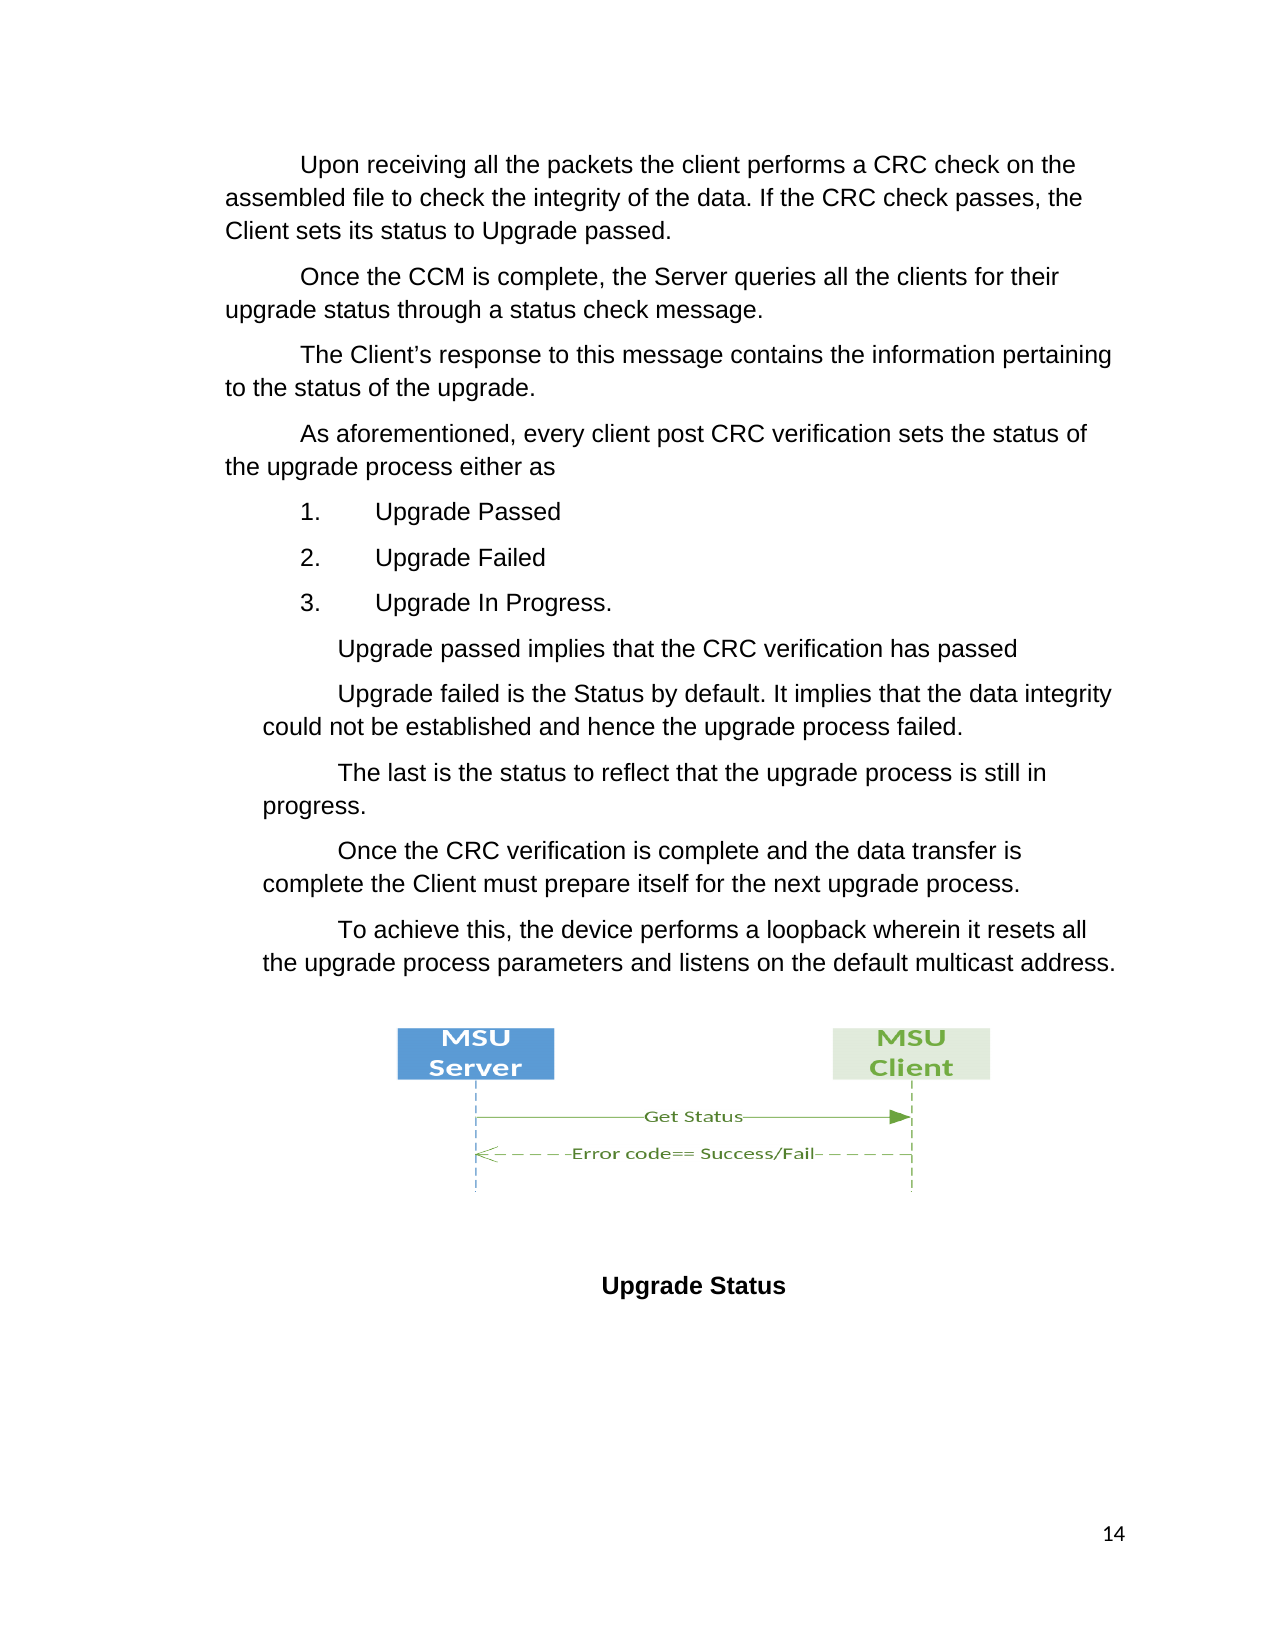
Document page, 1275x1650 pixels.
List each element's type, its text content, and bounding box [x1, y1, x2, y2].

list As aforementioned, every client post CRC verification sets the status of the upgrade process either as [225, 419, 1125, 480]
list Once the CCM is complete, the Server queries all the clients for their upgrade status through a status check message. [225, 262, 1125, 323]
list Once the CRC verification is complete and the data transfer is complete the Client must prepare itself for the next upgrade process. [262, 836, 1125, 898]
list Upgrade passed implies that the CRC verification has passed [262, 634, 1125, 662]
list Upgrade Passed [225, 497, 1125, 526]
list Upgrade Status [262, 1271, 1125, 1300]
list Upgrade failed is the Status by default. It implies that the data integrity could not be established and hence the upgrade process failed. [262, 679, 1125, 741]
list Upgrade In Progress. [225, 588, 1125, 617]
list Upgrade Failed [225, 543, 1125, 571]
list The last is the status to reflect that the upgrade process is still in progress. [262, 758, 1125, 819]
list Upon receiving all the packets the client performs a CRC check on the assembled file to check the integrity of the data. If the CRC check passes, the Client sets its status to Upgrade passed. [225, 150, 1125, 245]
list To achieve this, the device performs a loopback wherein it resets all the upgrade process parameters and listens on the default multicast address. [262, 915, 1125, 977]
list The Client’s response to this message contains the information pertaining to the status of the upgrade. [225, 340, 1125, 402]
